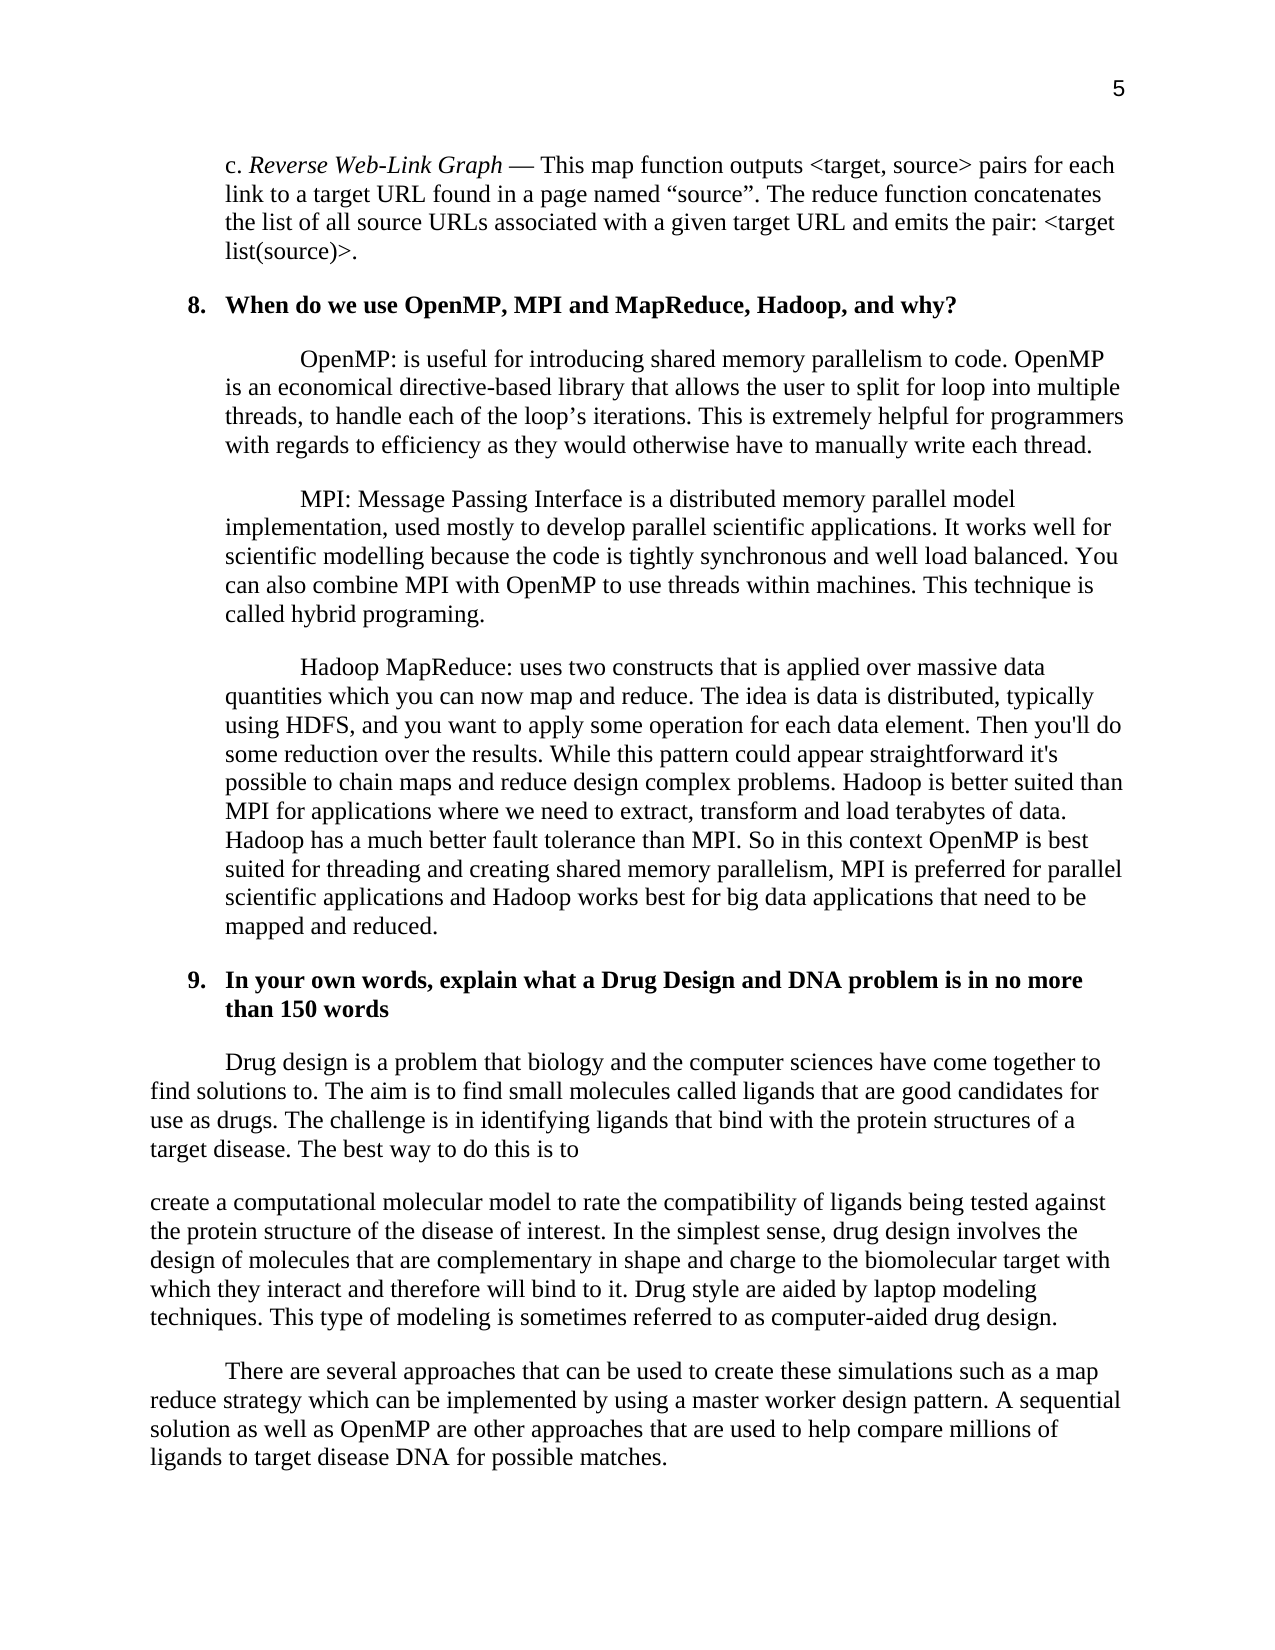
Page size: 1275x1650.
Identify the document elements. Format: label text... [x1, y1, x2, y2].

text Hadoop MapReduce: uses two constructs that is applied over massive data quantities which you can now map and reduce. The idea is data is distributed, typically using HDFS, and you want to apply some operation for each data element. Then you'll do some reduction over the results. While this pattern could appear straightforward it's possible to chain maps and reduce design complex problems. Hadoop is better suited than MPI for applications where we need to extract, transform and load terabytes of data. Hadoop has a much better fault tolerance than MPI. So in this context OpenMP is best suited for threading and creating shared memory parallelism, MPI is preferred for parallel scientific applications and Hadoop works best for big data applications that need to be mapped and reduced. [225, 652, 1125, 940]
text There are several approaches that can be used to create these simulations such as a map reduce strategy which can be implemented by using a master worker design pattern. A sequential solution as well as OpenMP are other approaches that are used to help compare millions of ligands to target disease DNA for possible matches. [150, 1356, 1125, 1471]
text Drug design is a problem that biology and the computer sciences have come together to find solutions to. The aim is to find small molecules called ligands that are good candidates for use as drugs. The challenge is in identifying ligands that bind with the protein structures of a target disease. The best way to do this is to [150, 1047, 1125, 1162]
list When do we use OpenMP, MPI and MapReduce, Hadoop, and why? [187, 290, 1125, 319]
text c. Reverse Web-Link Graph — This map function outputs <target, source> pairs for each link to a target URL found in a page named “source”. The reduce function concatenates the list of all source URLs associated with a given target URL and emits the pair: <target list(source)>. [225, 150, 1125, 265]
text OpenMP: is useful for introducing shared memory parallelism to code. OpenMP is an economical directive-based library that allows the user to split for loop into multiple threads, to handle each of the loop’s iterations. This is extremely helpful for programmers with regards to efficiency as they would otherwise have to manually write each thread. [225, 344, 1125, 459]
text MPI: Message Passing Interface is a distributed memory parallel model implementation, used mostly to develop parallel scientific applications. It works well for scientific modelling because the code is tightly synchronous and well load balanced. You can also combine MPI with OpenMP to use threads within machines. This technique is called hybrid programing. [225, 484, 1125, 627]
text create a computational molecular model to rate the compatibility of ligands being tested against the protein structure of the disease of interest. In the simplest sense, drug design involves the design of molecules that are complementary in shape and charge to the biomolecular target with which they interact and therefore will bind to it. Drug style are aided by laptop modeling techniques. This type of modeling is sometimes referred to as computer-aided drug design. [150, 1187, 1125, 1331]
list In your own words, explain what a Drug Design and DNA problem is in no more than 150 words [187, 965, 1125, 1022]
